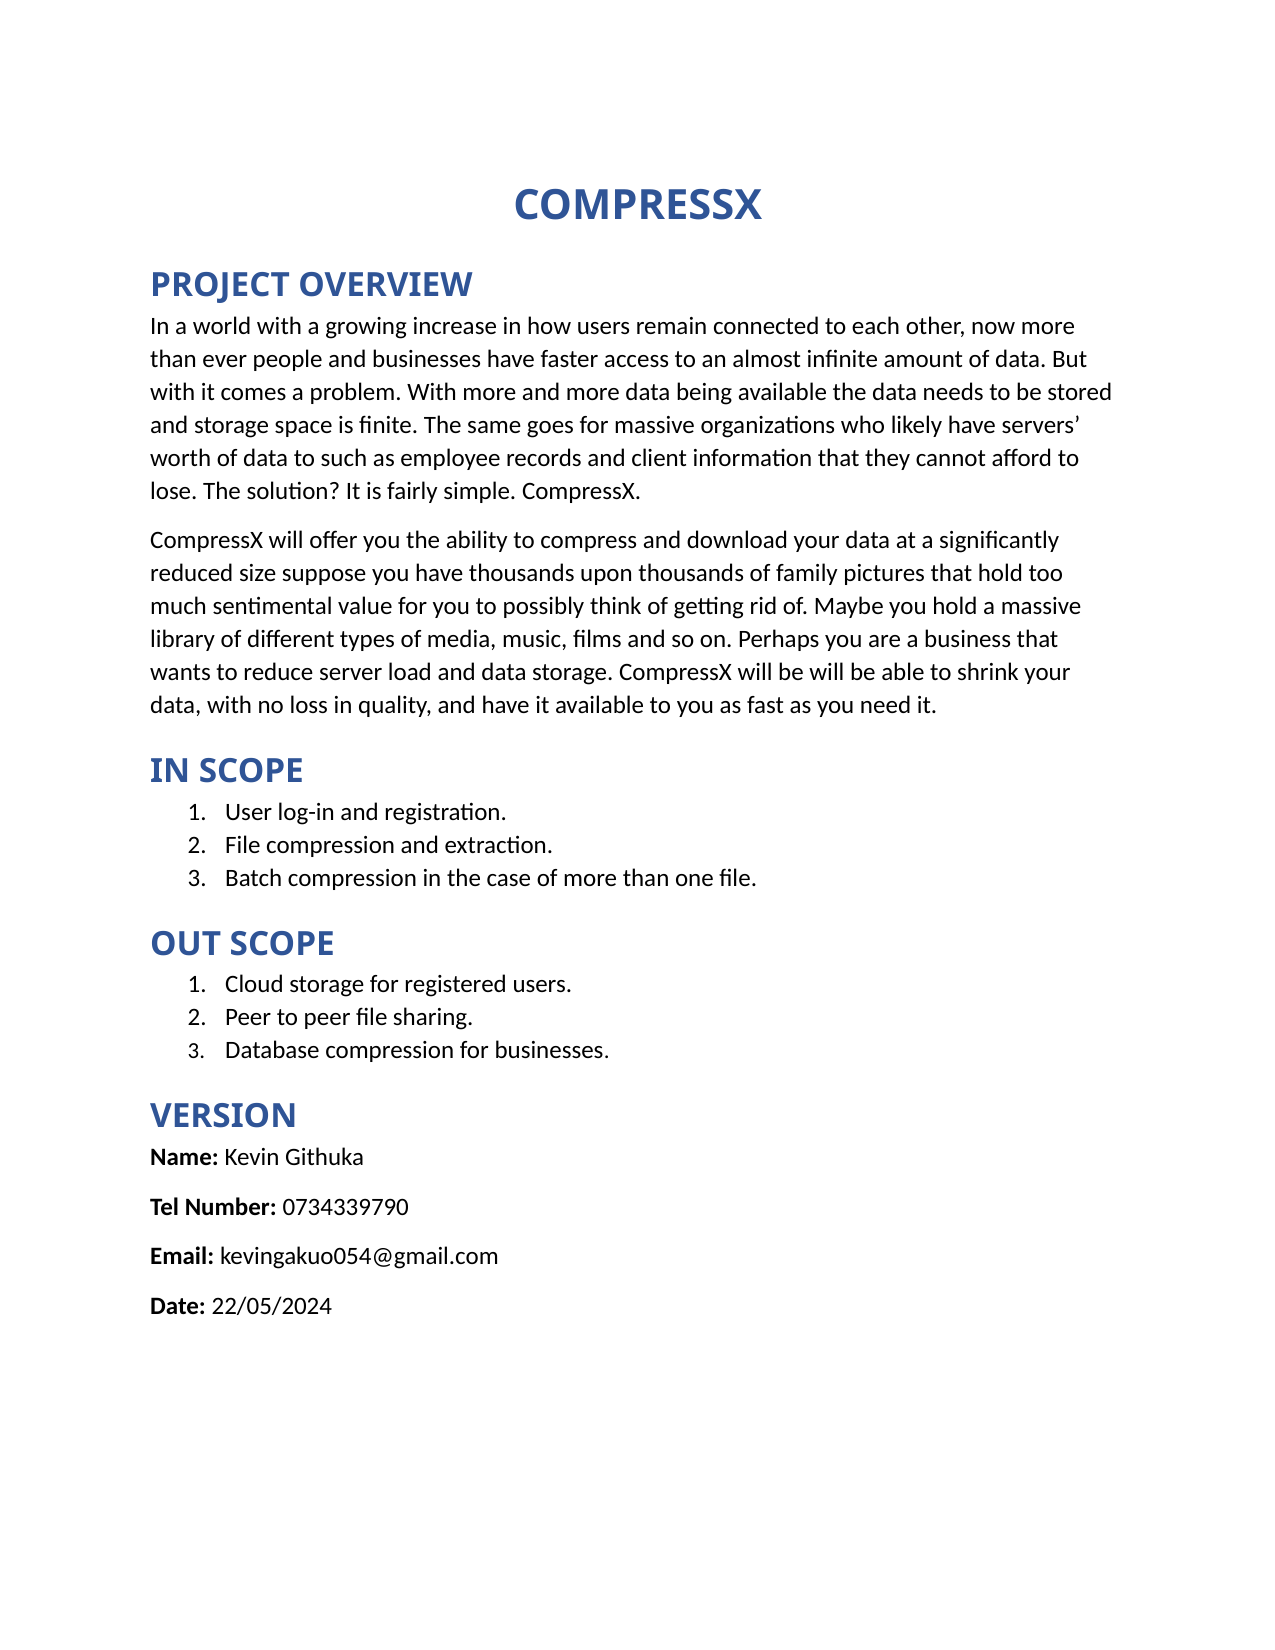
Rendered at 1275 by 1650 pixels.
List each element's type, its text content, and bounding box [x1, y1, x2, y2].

text Name: Kevin Githuka [150, 1141, 1125, 1172]
text Date: 22/05/2024 [150, 1290, 1125, 1321]
subtitle OUT SCOPE [150, 919, 1125, 965]
list Peer to peer file sharing. [187, 1001, 1125, 1032]
subtitle IN SCOPE [150, 747, 1125, 792]
subtitle PROJECT OVERVIEW [150, 261, 1125, 307]
list Cloud storage for registered users. [187, 968, 1125, 999]
text Tel Number: 0734339790 [150, 1191, 1125, 1221]
text Email: kevingakuo054@gmail.com [150, 1240, 1125, 1271]
text In a world with a growing increase in how users remain connected to each other, now more than ever people and businesses have faster access to an almost infinite amount of data. But with it comes a problem. With more and more data being available the data needs to be stored and storage space is finite. The same goes for massive organizations who likely have servers’ worth of data to such as employee records and client information that they cannot afford to lose. The solution? It is fairly simple. CompressX. [150, 310, 1125, 505]
subtitle VERSION [150, 1092, 1125, 1138]
list Database compression for businesses. [187, 1034, 1125, 1065]
text CompressX will offer you the ability to compress and download your data at a significantly reduced size suppose you have thousands upon thousands of family pictures that hold too much sentimental value for you to possibly think of getting rid of. Maybe you hold a massive library of different types of media, music, films and so on. Perhaps you are a business that wants to reduce server load and data storage. CompressX will be will be able to shrink your data, with no loss in quality, and have it available to you as fast as you need it. [150, 524, 1125, 719]
subtitle COMPRESSX [150, 175, 1125, 232]
list Batch compression in the case of more than one file. [187, 862, 1125, 892]
list User log-in and registration. [187, 796, 1125, 826]
list File compression and extraction. [187, 829, 1125, 859]
